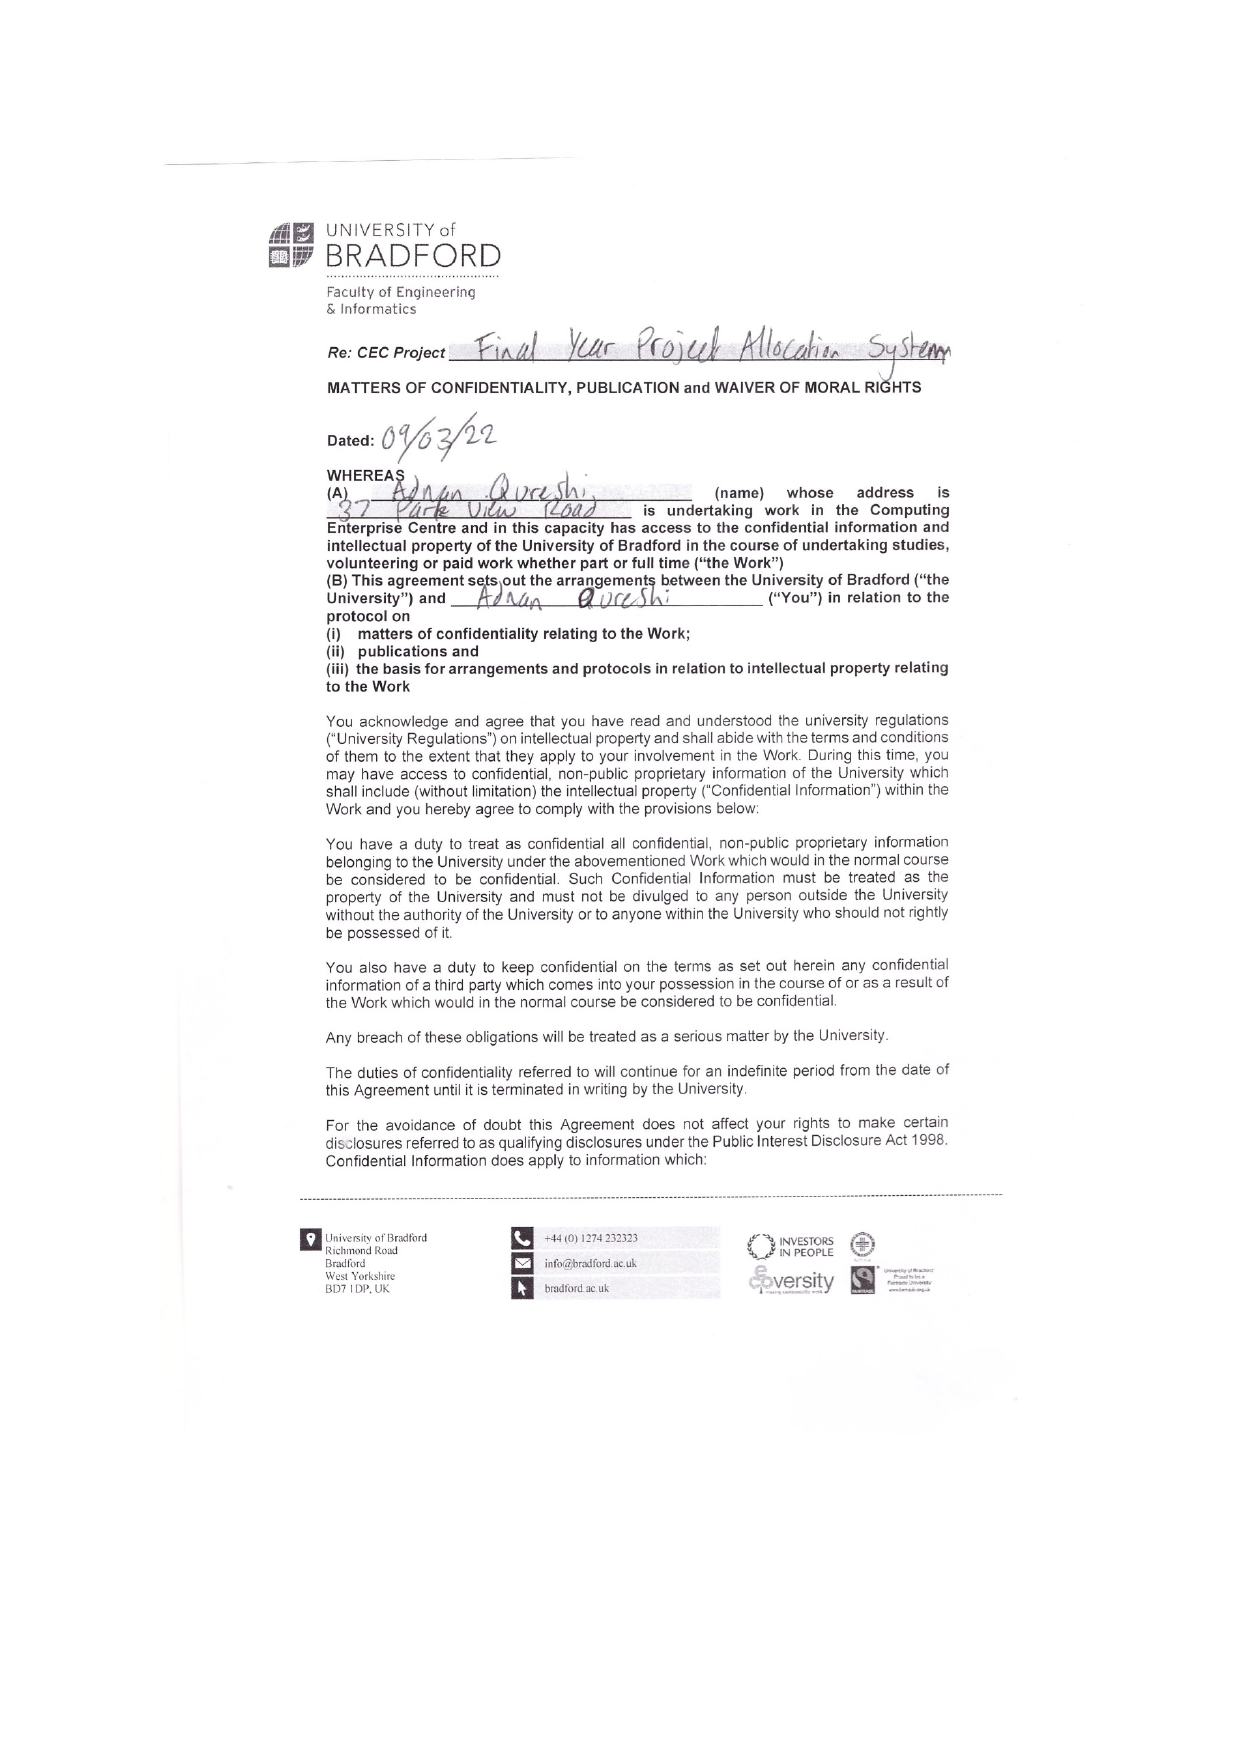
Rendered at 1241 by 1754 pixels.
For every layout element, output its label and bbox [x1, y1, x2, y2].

picture [150, 150, 1091, 1444]
